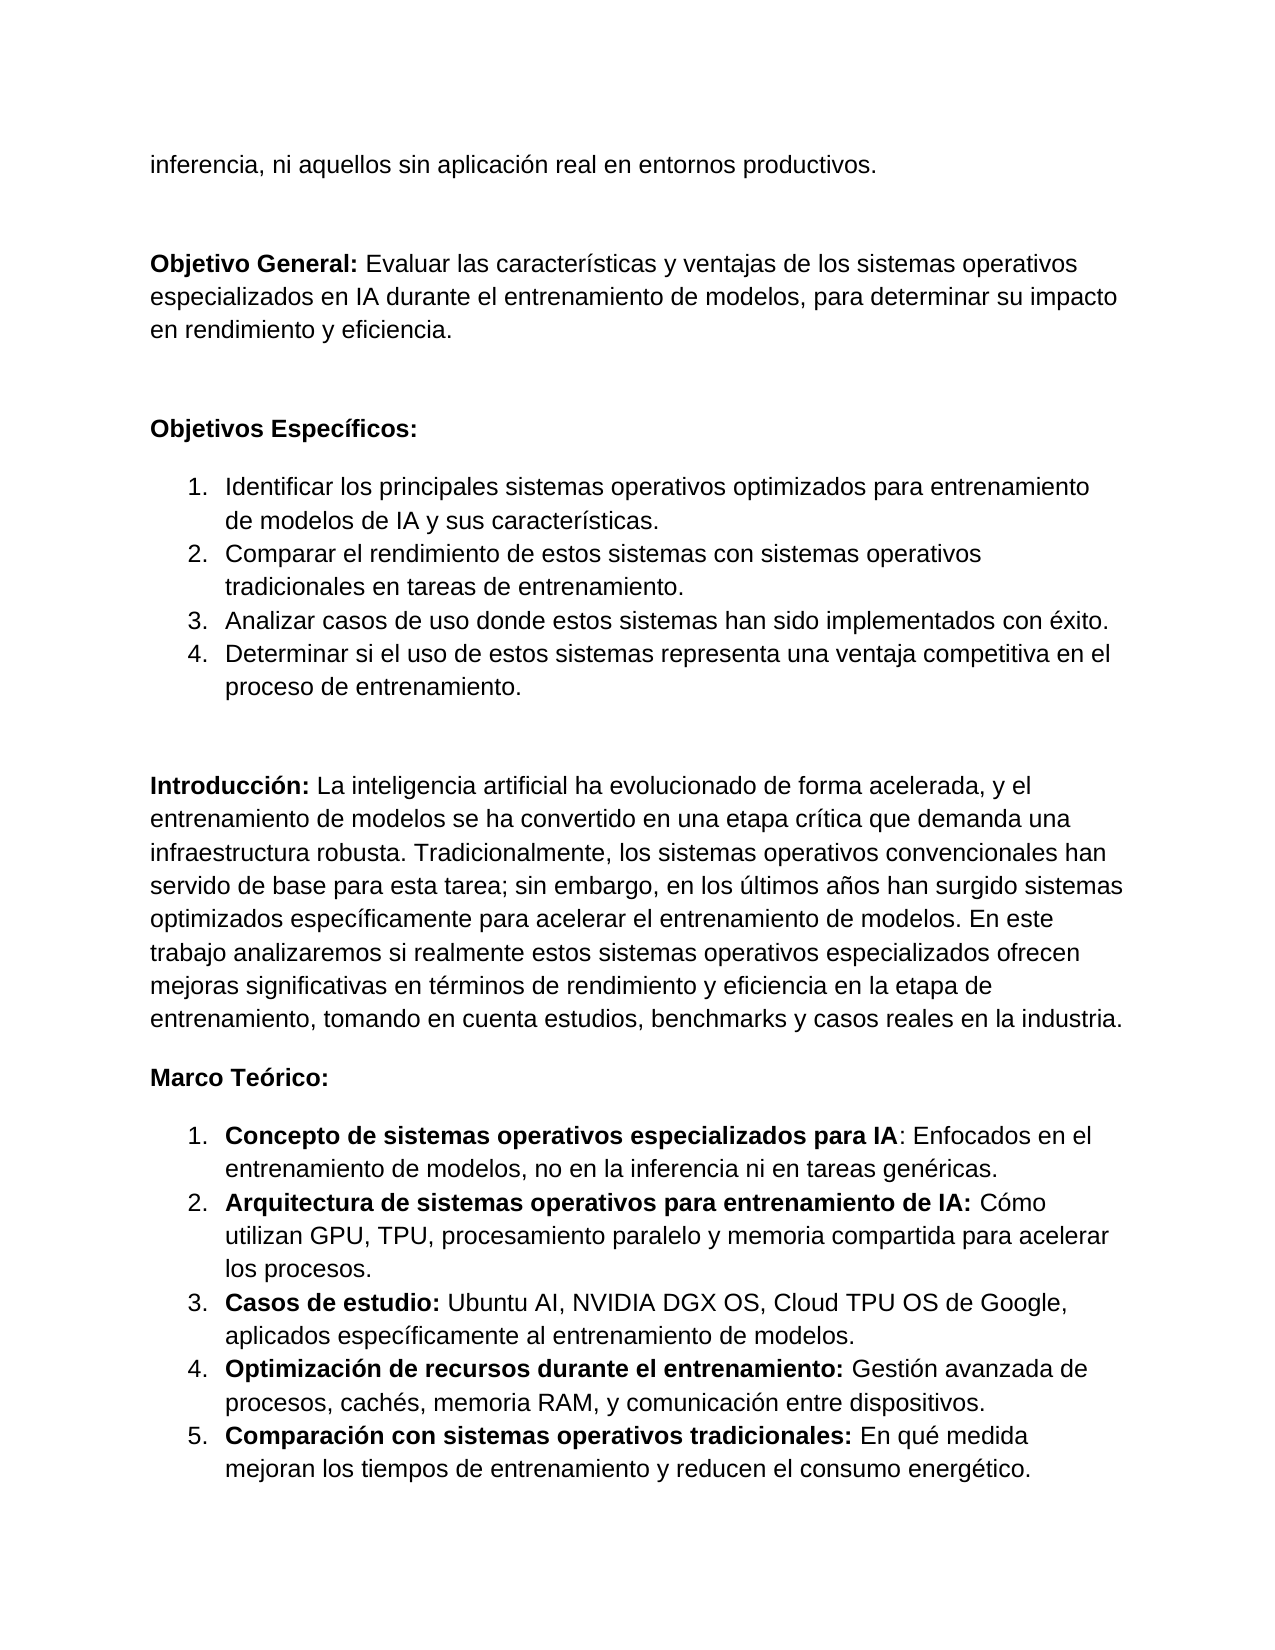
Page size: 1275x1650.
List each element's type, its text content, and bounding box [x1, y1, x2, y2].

text Objetivos Específicos: [150, 414, 1125, 443]
list Comparación con sistemas operativos tradicionales: En qué medida mejoran los tiempos de entrenamiento y reducen el consumo energético. [187, 1421, 1125, 1483]
list Identificar los principales sistemas operativos optimizados para entrenamiento de modelos de IA y sus características. [187, 472, 1125, 534]
list Comparar el rendimiento de estos sistemas con sistemas operativos tradicionales en tareas de entrenamiento. [187, 539, 1125, 601]
list Concepto de sistemas operativos especializados para IA: Enfocados en el entrenamiento de modelos, no en la inferencia ni en tareas genéricas. [187, 1121, 1125, 1183]
text Introducción: La inteligencia artificial ha evolucionado de forma acelerada, y el entrenamiento de modelos se ha convertido en una etapa crítica que demanda una infraestructura robusta. Tradicionalmente, los sistemas operativos convencionales han servido de base para esta tarea; sin embargo, en los últimos años han surgido sistemas optimizados específicamente para acelerar el entrenamiento de modelos. En este trabajo analizaremos si realmente estos sistemas operativos especializados ofrecen mejoras significativas en términos de rendimiento y eficiencia en la etapa de entrenamiento, tomando en cuenta estudios, benchmarks y casos reales en la industria. [150, 771, 1125, 1033]
text Objetivo General: Evaluar las características y ventajas de los sistemas operativos especializados en IA durante el entrenamiento de modelos, para determinar su impacto en rendimiento y eficiencia. [150, 249, 1125, 383]
list Determinar si el uso de estos sistemas representa una ventaja competitiva en el proceso de entrenamiento. [187, 639, 1125, 741]
list Arquitectura de sistemas operativos para entrenamiento de IA: Cómo utilizan GPU, TPU, procesamiento paralelo y memoria compartida para acelerar los procesos. [187, 1188, 1125, 1283]
list Optimización de recursos durante el entrenamiento: Gestión avanzada de procesos, cachés, memoria RAM, y comunicación entre dispositivos. [187, 1354, 1125, 1416]
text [150, 150, 1125, 218]
list Casos de estudio: Ubuntu AI, NVIDIA DGX OS, Cloud TPU OS de Google, aplicados específicamente al entrenamiento de modelos. [187, 1288, 1125, 1350]
list Analizar casos de uso donde estos sistemas han sido implementados con éxito. [187, 606, 1125, 634]
text Marco Teórico: [150, 1063, 1125, 1091]
